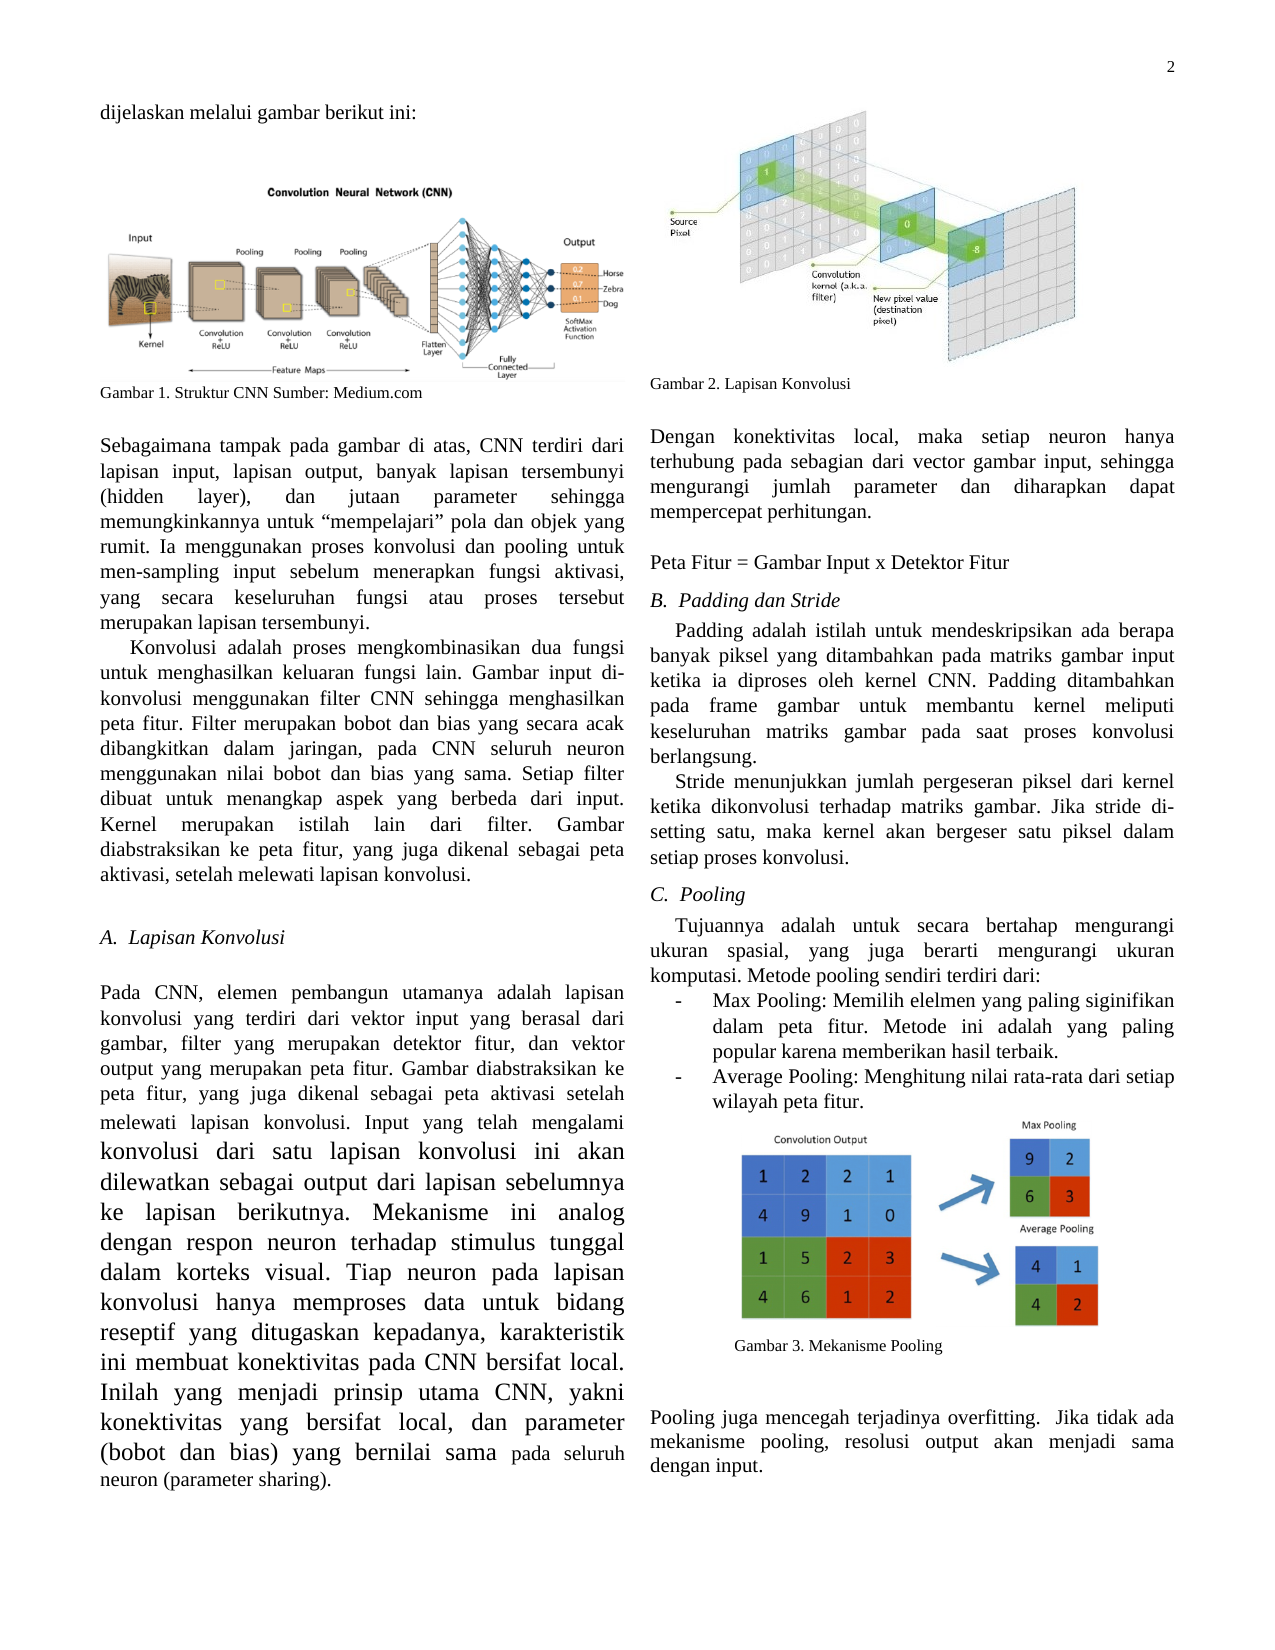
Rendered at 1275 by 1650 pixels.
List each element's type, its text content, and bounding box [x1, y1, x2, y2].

text Tujuannya adalah untuk secara bertahap mengurangi ukuran spasial, yang juga berarti mengurangi ukuran komputasi. Metode pooling sendiri terdiri dari: [650, 913, 1175, 987]
list Average Pooling: Menghitung nilai rata-rata dari setiap wilayah peta fitur. [675, 1064, 1175, 1113]
text Konvolusi adalah proses mengkombinasikan dua fungsi untuk menghasilkan keluaran fungsi lain. Gambar input di-konvolusi menggunakan filter CNN sehingga menghasilkan peta fitur. Filter merupakan bobot dan bias yang secara acak dibangkitkan dalam jaringan, pada CNN seluruh neuron menggunakan nilai bobot dan bias yang sama. Setiap filter dibuat untuk menangkap aspek yang berbeda dari input. Kernel merupakan istilah lain dari filter. Gambar diabstraksikan ke peta fitur, yang juga dikenal sebagai peta aktivasi, setelah melewati lapisan konvolusi. [100, 635, 625, 886]
text Stride menunjukkan jumlah pergeseran piksel dari kernel ketika dikonvolusi terhadap matriks gambar. Jika stride di-setting satu, maka kernel akan bergeser satu piksel dalam setiap proses konvolusi. [650, 769, 1175, 869]
text Padding adalah istilah untuk mendeskripsikan ada berapa banyak piksel yang ditambahkan pada matriks gambar input ketika ia diproses oleh kernel CNN. Padding ditambahkan pada frame gambar untuk membantu kernel meliputi keseluruhan matriks gambar pada saat proses konvolusi berlangsung. [650, 618, 1175, 768]
text Pada CNN, elemen pembangun utamanya adalah lapisan konvolusi yang terdiri dari vektor input yang berasal dari gambar, filter yang merupakan detektor fitur, dan vektor output yang merupakan peta fitur. Gambar diabstraksikan ke peta fitur, yang juga dikenal sebagai peta aktivasi setelah melewati lapisan konvolusi. Input yang telah mengalami konvolusi dari satu lapisan konvolusi ini akan dilewatkan sebagai output dari lapisan sebelumnya ke lapisan berikutnya. Mekanisme ini analog dengan respon neuron terhadap stimulus tunggal dalam korteks visual. Tiap neuron pada lapisan konvolusi hanya memproses data untuk bidang reseptif yang ditugaskan kepadanya, karakteristik ini membuat konektivitas pada CNN bersifat local. Inilah yang menjadi prinsip utama CNN, yakni konektivitas yang bersifat local, dan parameter (bobot dan bias) yang bernilai sama pada seluruh neuron (parameter sharing). [100, 980, 625, 1491]
text Sebagaimana tampak pada gambar di atas, CNN terdiri dari lapisan input, lapisan output, banyak lapisan tersembunyi (hidden layer), dan jutaan parameter sehingga memungkinkannya untuk “mempelajari” pola dan objek yang rumit. Ia menggunakan proses konvolusi dan pooling untuk men-sampling input sebelum menerapkan fungsi aktivasi, yang secara keseluruhan fungsi atau proses tersebut merupakan lapisan tersembunyi. [100, 433, 625, 634]
text Peta Fitur = Gambar Input x Detektor Fitur [650, 550, 1175, 574]
subtitle Pooling [650, 882, 1175, 906]
picture [739, 1133, 913, 1320]
list Max Pooling: Memilih elelmen yang paling siginifikan dalam peta fitur. Metode ini adalah yang paling popular karena memberikan hasil terbaik. [675, 988, 1175, 1063]
picture [650, 100, 1098, 373]
text Gambar 3. Mekanisme Pooling [713, 1336, 1175, 1355]
text Gambar 2. Lapisan Konvolusi [650, 373, 1175, 393]
picture [935, 1115, 1092, 1219]
subtitle Padding dan Stride [650, 587, 1175, 612]
subtitle Pooling juga mencegah terjadinya overfitting. Jika tidak ada mekanisme pooling, resolusi output akan menjadi sama dengan input. [650, 1405, 1175, 1477]
text Gambar 1. Struktur CNN Sumber: Medium.com [100, 383, 625, 402]
subtitle Lapisan Konvolusi [100, 925, 625, 949]
picture [936, 1220, 1100, 1327]
picture [100, 175, 625, 382]
text Dengan konektivitas local, maka setiap neuron hanya terhubung pada sebagian dari vector gambar input, sehingga mengurangi jumlah parameter dan diharapkan dapat mempercepat perhitungan. [650, 424, 1175, 523]
